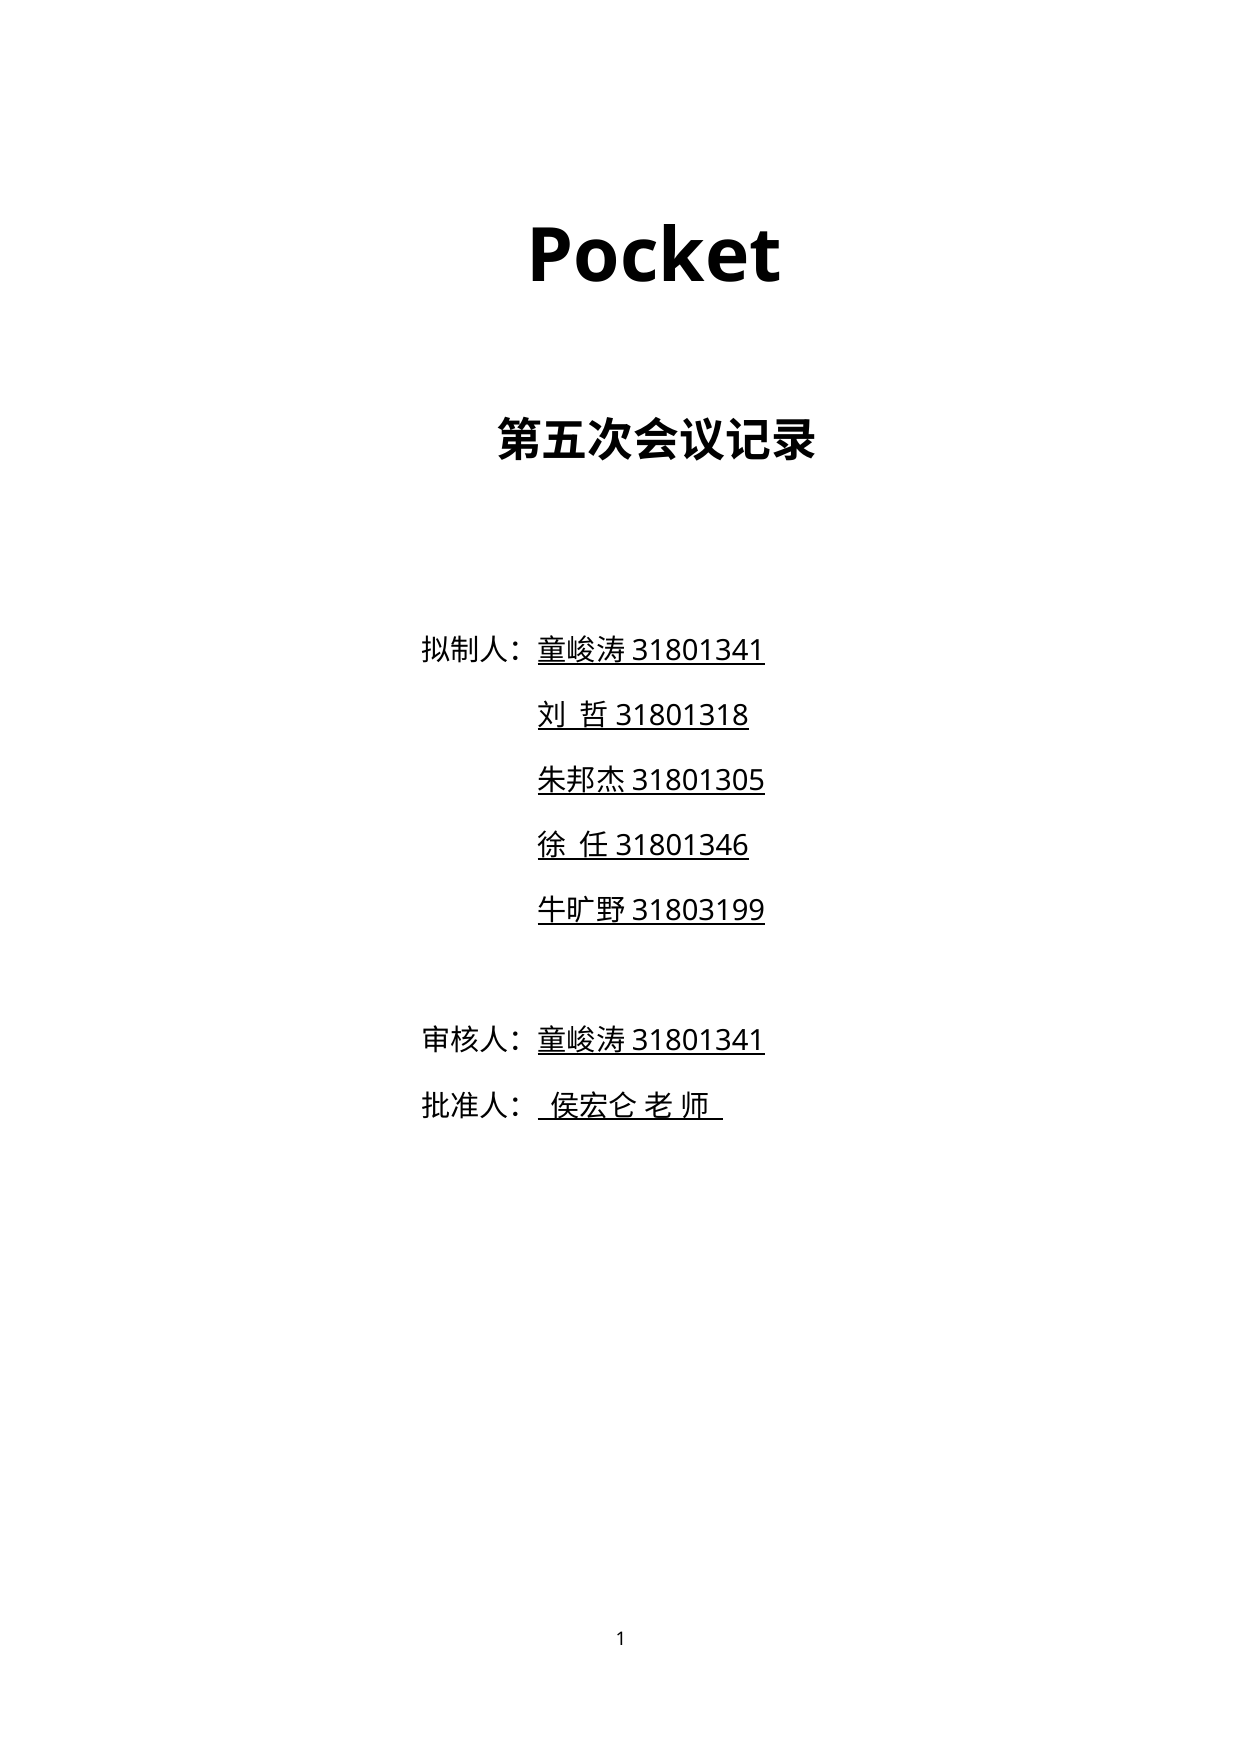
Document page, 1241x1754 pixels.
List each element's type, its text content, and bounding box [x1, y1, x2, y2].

text 朱邦杰 31801305 [187, 746, 1053, 811]
text 第五次会议记录 [187, 388, 1053, 486]
text 刘 哲 31801318 [187, 681, 1053, 746]
text 审核人：童峻涛 31801341 [362, 1006, 1053, 1071]
text 徐 任 31801346 [187, 811, 1053, 876]
text 批准人： 侯宏仑 老 师 [187, 1071, 1053, 1136]
text 拟制人：童峻涛 31801341 [187, 616, 1053, 681]
title Pocket [187, 187, 1053, 317]
text 牛旷野 31803199 [187, 876, 1053, 941]
